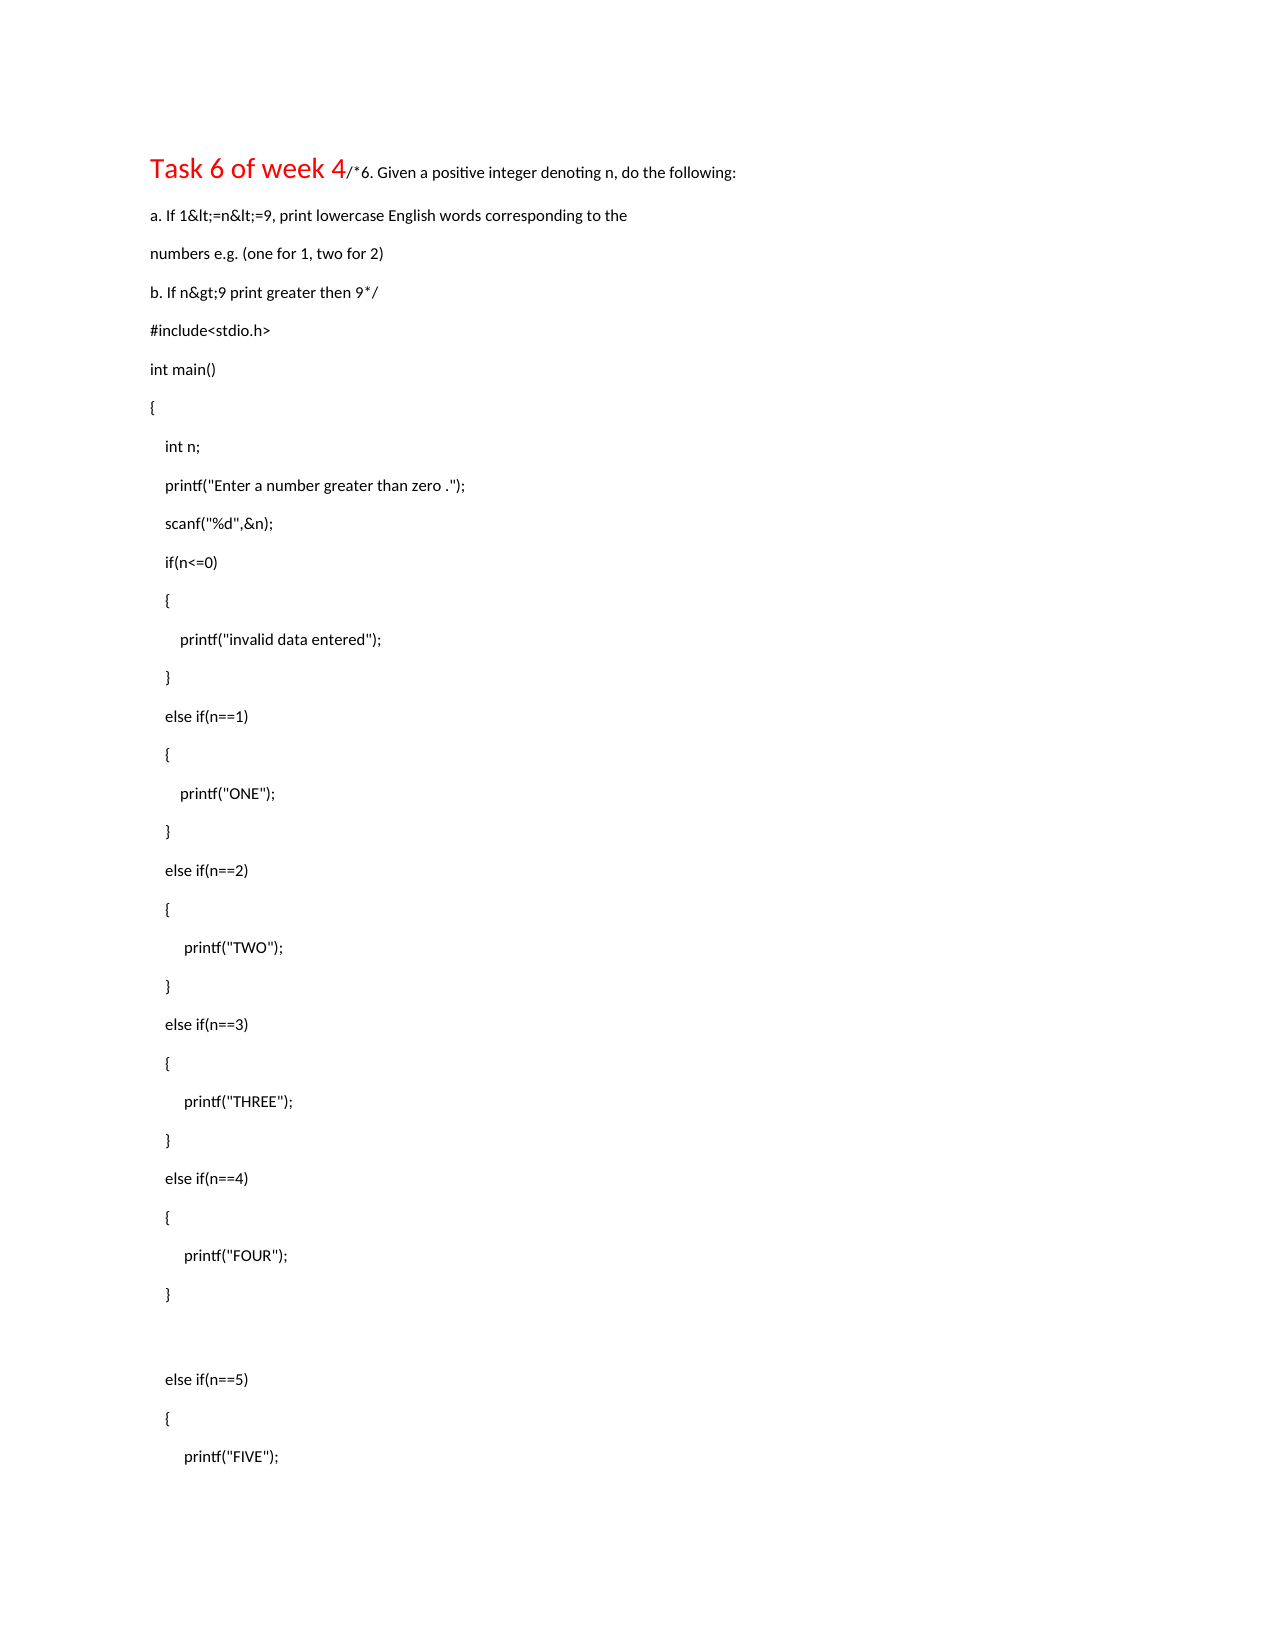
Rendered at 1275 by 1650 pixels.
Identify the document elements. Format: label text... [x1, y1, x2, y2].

text else if(n==4) [150, 1169, 1125, 1189]
text } [150, 668, 1125, 688]
text printf("ONE"); [150, 783, 1125, 803]
text } [150, 1130, 1125, 1150]
text { [150, 745, 1125, 765]
text else if(n==5) [150, 1370, 1125, 1390]
text a. If 1&lt;=n&lt;=9, print lowercase English words corresponding to the [150, 205, 1125, 225]
text else if(n==1) [150, 706, 1125, 726]
text if(n<=0) [150, 552, 1125, 572]
text } [150, 822, 1125, 842]
text printf("THREE"); [150, 1092, 1125, 1112]
text else if(n==2) [150, 860, 1125, 881]
text printf("TWO"); [150, 937, 1125, 958]
text int main() [150, 359, 1125, 379]
text { [150, 1207, 1125, 1227]
text b. If n&gt;9 print greater then 9*/ [150, 282, 1125, 302]
text { [150, 1408, 1125, 1428]
text printf("FIVE"); [150, 1447, 1125, 1467]
text scanf("%d",&n); [150, 513, 1125, 534]
text printf("FOUR"); [150, 1246, 1125, 1266]
text #include<stdio.h> [150, 321, 1125, 341]
text printf("Enter a number greater than zero ."); [150, 475, 1125, 495]
text { [150, 398, 1125, 418]
text { [150, 591, 1125, 611]
text int n; [150, 436, 1125, 457]
text { [150, 899, 1125, 919]
text } [150, 976, 1125, 996]
text } [150, 1284, 1125, 1304]
text else if(n==3) [150, 1014, 1125, 1035]
text printf("invalid data entered"); [150, 629, 1125, 649]
text Task 6 of week 4/*6. Given a positive integer denoting n, do the following: [150, 150, 1125, 186]
text { [150, 1053, 1125, 1073]
text numbers e.g. (one for 1, two for 2) [150, 244, 1125, 264]
